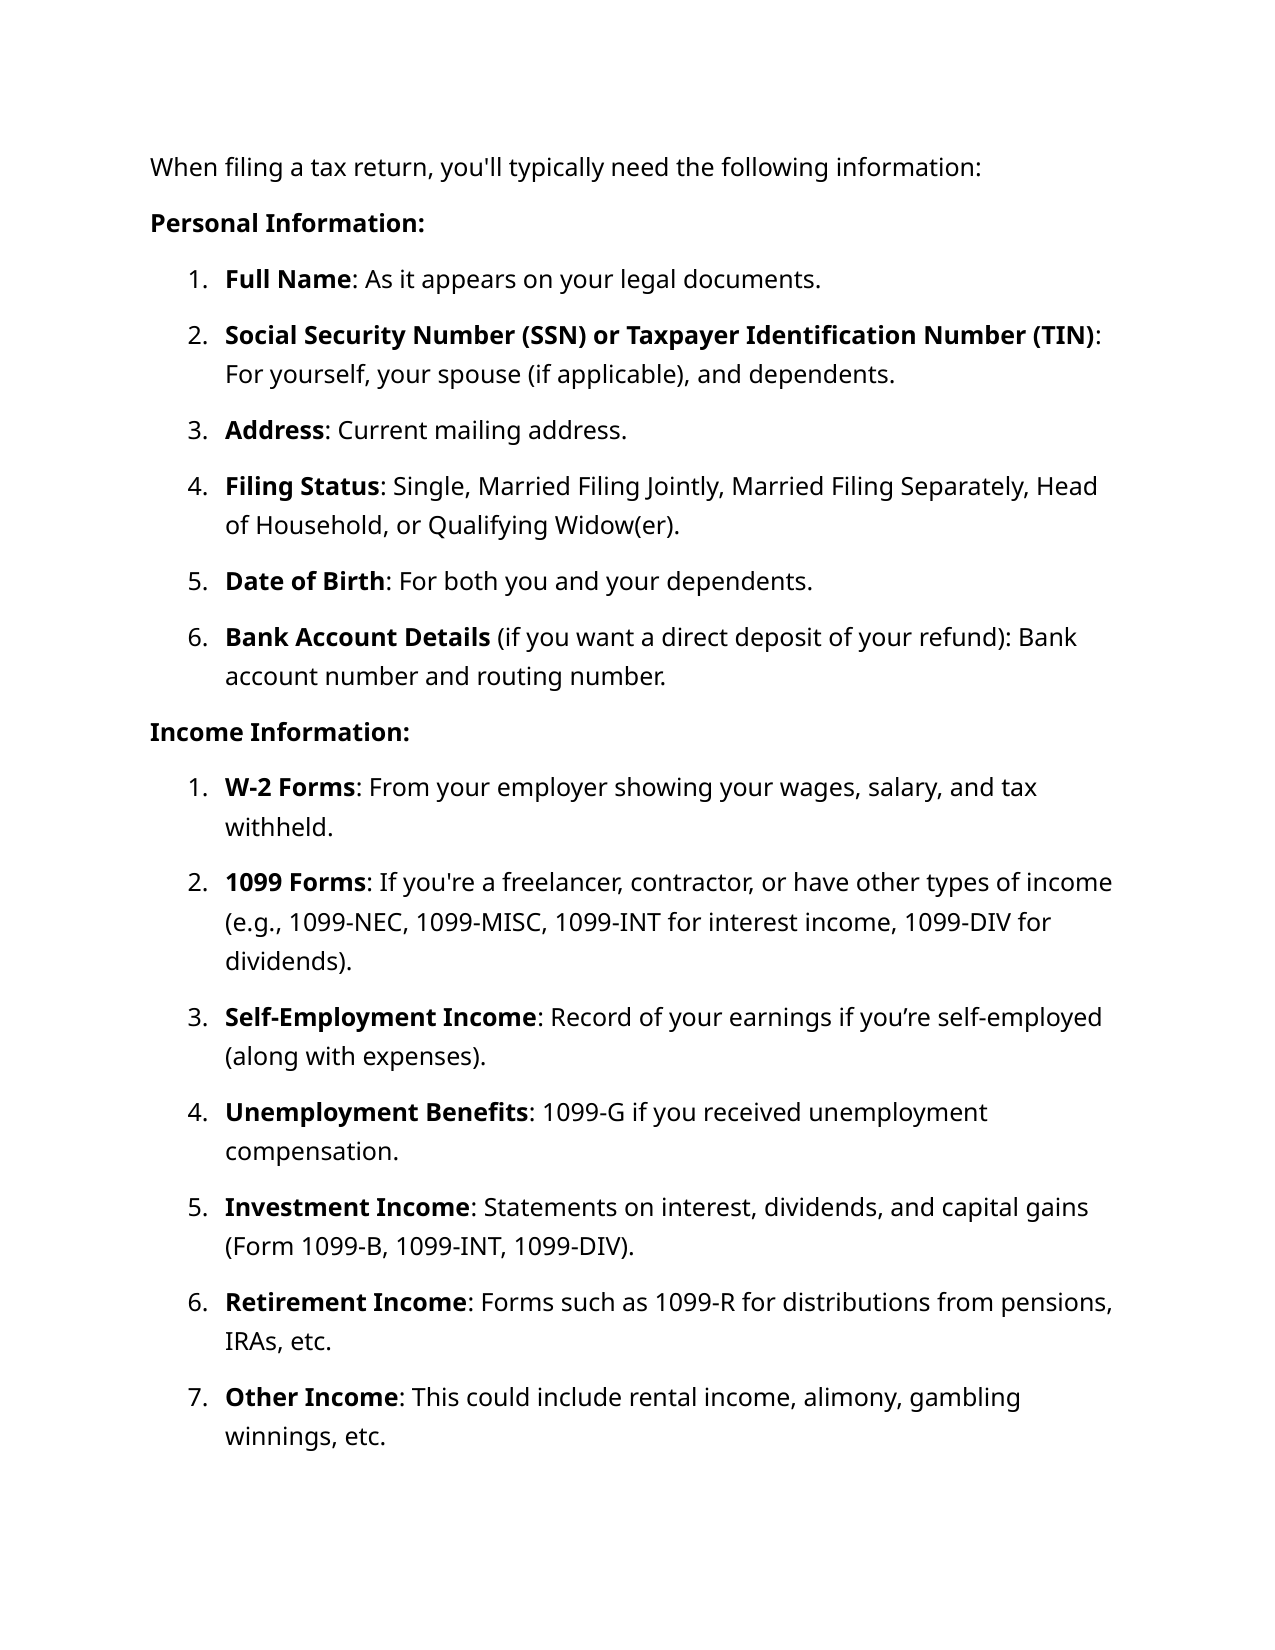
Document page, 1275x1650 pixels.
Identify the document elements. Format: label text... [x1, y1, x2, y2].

list Address: Current mailing address. [187, 412, 1125, 447]
list Date of Birth: For both you and your dependents. [187, 563, 1125, 597]
list Social Security Number (SSN) or Taxpayer Identification Number (TIN): For yourself, your spouse (if applicable), and dependents. [187, 317, 1125, 391]
list Full Name: As it appears on your legal documents. [187, 262, 1125, 296]
list Retirement Income: Forms such as 1099-R for distributions from pensions, IRAs, etc. [187, 1284, 1125, 1357]
list Other Income: This could include rental income, alimony, gambling winnings, etc. [187, 1379, 1125, 1452]
list Filing Status: Single, Married Filing Jointly, Married Filing Separately, Head of Household, or Qualifying Widow(er). [187, 468, 1125, 542]
text Personal Information: [150, 206, 1125, 240]
list Investment Income: Statements on interest, dividends, and capital gains (Form 1099-B, 1099-INT, 1099-DIV). [187, 1189, 1125, 1262]
text When filing a tax return, you'll typically need the following information: [150, 150, 1125, 184]
list Unemployment Benefits: 1099-G if you received unemployment compensation. [187, 1094, 1125, 1167]
list Bank Account Details (if you want a direct deposit of your refund): Bank account number and routing number. [187, 619, 1125, 692]
list Self-Employment Income: Record of your earnings if you’re self-employed (along with expenses). [187, 999, 1125, 1072]
list W-2 Forms: From your employer showing your wages, salary, and tax withheld. [187, 770, 1125, 843]
text Income Information: [150, 714, 1125, 748]
list 1099 Forms: If you're a freelancer, contractor, or have other types of income (e.g., 1099-NEC, 1099-MISC, 1099-INT for interest income, 1099-DIV for dividends). [187, 865, 1125, 977]
